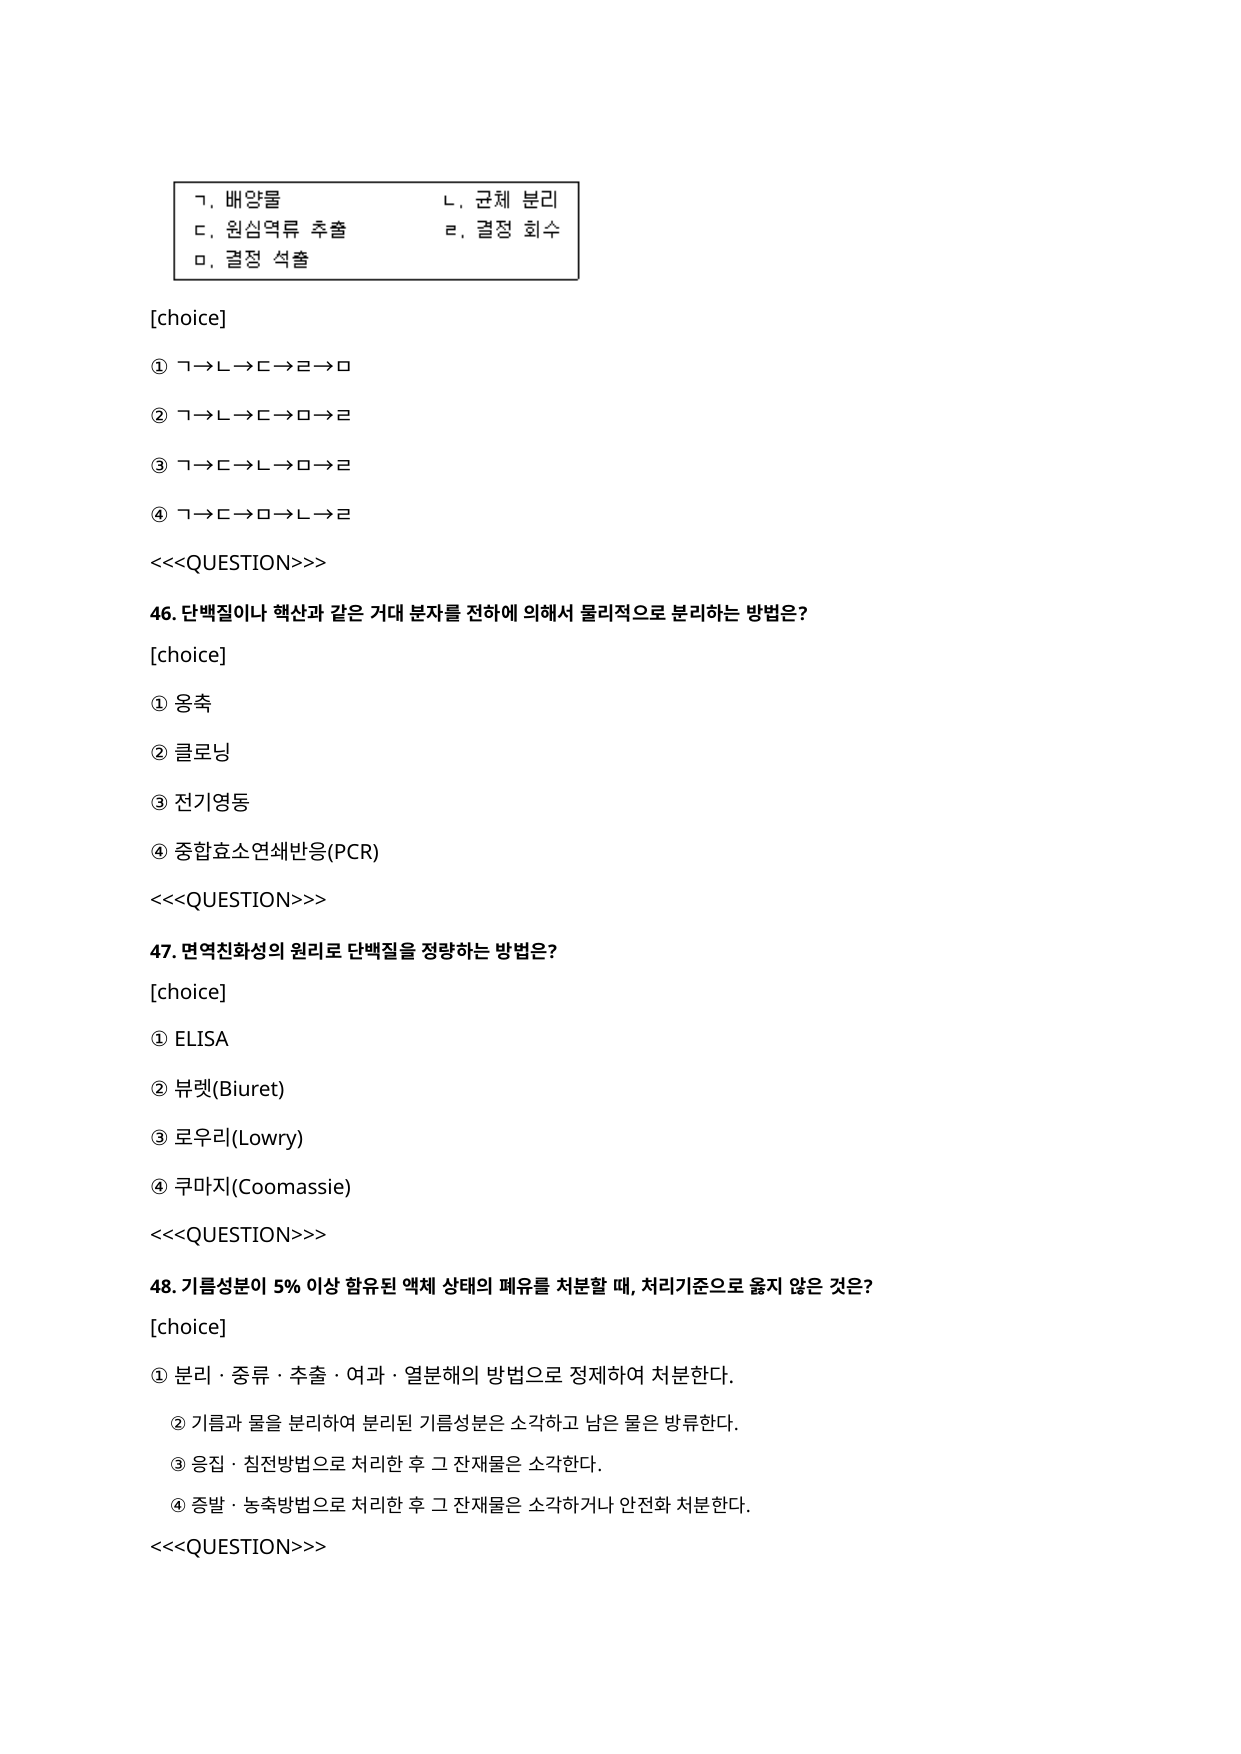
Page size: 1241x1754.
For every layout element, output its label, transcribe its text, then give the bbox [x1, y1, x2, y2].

text <<<QUESTION>>> [150, 1220, 1090, 1248]
text ② 기름과 물을 분리하여 분리된 기름성분은 소각하고 남은 물은 방류한다. [150, 1409, 1090, 1436]
text ④ 증발ㆍ농축방법으로 처리한 후 그 잔재물은 소각하거나 안전화 처분한다. [150, 1491, 1090, 1518]
text ③ 전기영동 [150, 786, 1090, 816]
text [choice] [150, 303, 1090, 331]
text [choice] [150, 640, 1090, 668]
picture [169, 177, 586, 284]
text 46. 단백질이나 핵산과 같은 거대 분자를 전하에 의해서 물리적으로 분리하는 방법은? [150, 599, 1090, 626]
text ④ ㄱ→ㄷ→ㅁ→ㄴ→ㄹ [150, 498, 1090, 528]
text [choice] [150, 977, 1090, 1006]
text [choice] [150, 1312, 1090, 1341]
text ④ 쿠마지(Coomassie) [150, 1171, 1090, 1201]
text ① ELISA [150, 1024, 1090, 1053]
text ④ 중합효소연쇄반응(PCR) [150, 835, 1090, 866]
text ② 뷰렛(Biuret) [150, 1072, 1090, 1102]
text ③ 응집ㆍ침전방법으로 처리한 후 그 잔재물은 소각한다. [150, 1450, 1090, 1477]
text 48. 기름성분이 5% 이상 함유된 액체 상태의 폐유를 처분할 때, 처리기준으로 옳지 않은 것은? [150, 1271, 1090, 1298]
text <<<QUESTION>>> [150, 548, 1090, 576]
text ② 클로닝 [150, 737, 1090, 767]
text <<<QUESTION>>> [150, 885, 1090, 913]
text ① 옹축 [150, 687, 1090, 718]
text <<<QUESTION>>> [150, 1532, 1090, 1560]
text 47. 면역친화성의 원리로 단백질을 정량하는 방법은? [150, 936, 1090, 963]
text ① 분리ㆍ중류ㆍ추출ㆍ여과ㆍ열분해의 방법으로 정제하여 처분한다. [150, 1359, 1090, 1390]
text ③ 로우리(Lowry) [150, 1121, 1090, 1151]
text ① ㄱ→ㄴ→ㄷ→ㄹ→ㅁ [150, 350, 1090, 380]
text ② ㄱ→ㄴ→ㄷ→ㅁ→ㄹ [150, 399, 1090, 430]
text ③ ㄱ→ㄷ→ㄴ→ㅁ→ㄹ [150, 449, 1090, 479]
